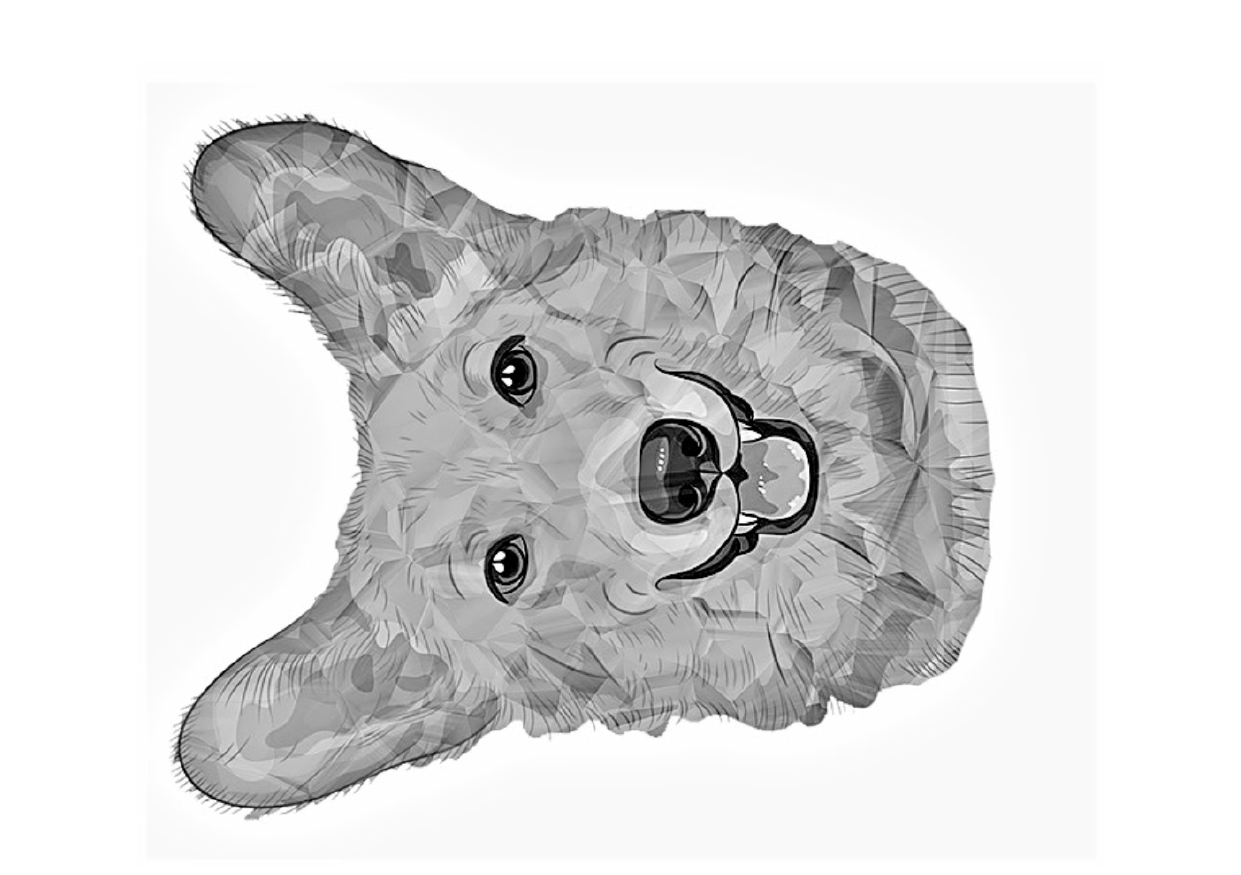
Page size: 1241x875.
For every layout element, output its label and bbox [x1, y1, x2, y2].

picture [137, 62, 1104, 868]
